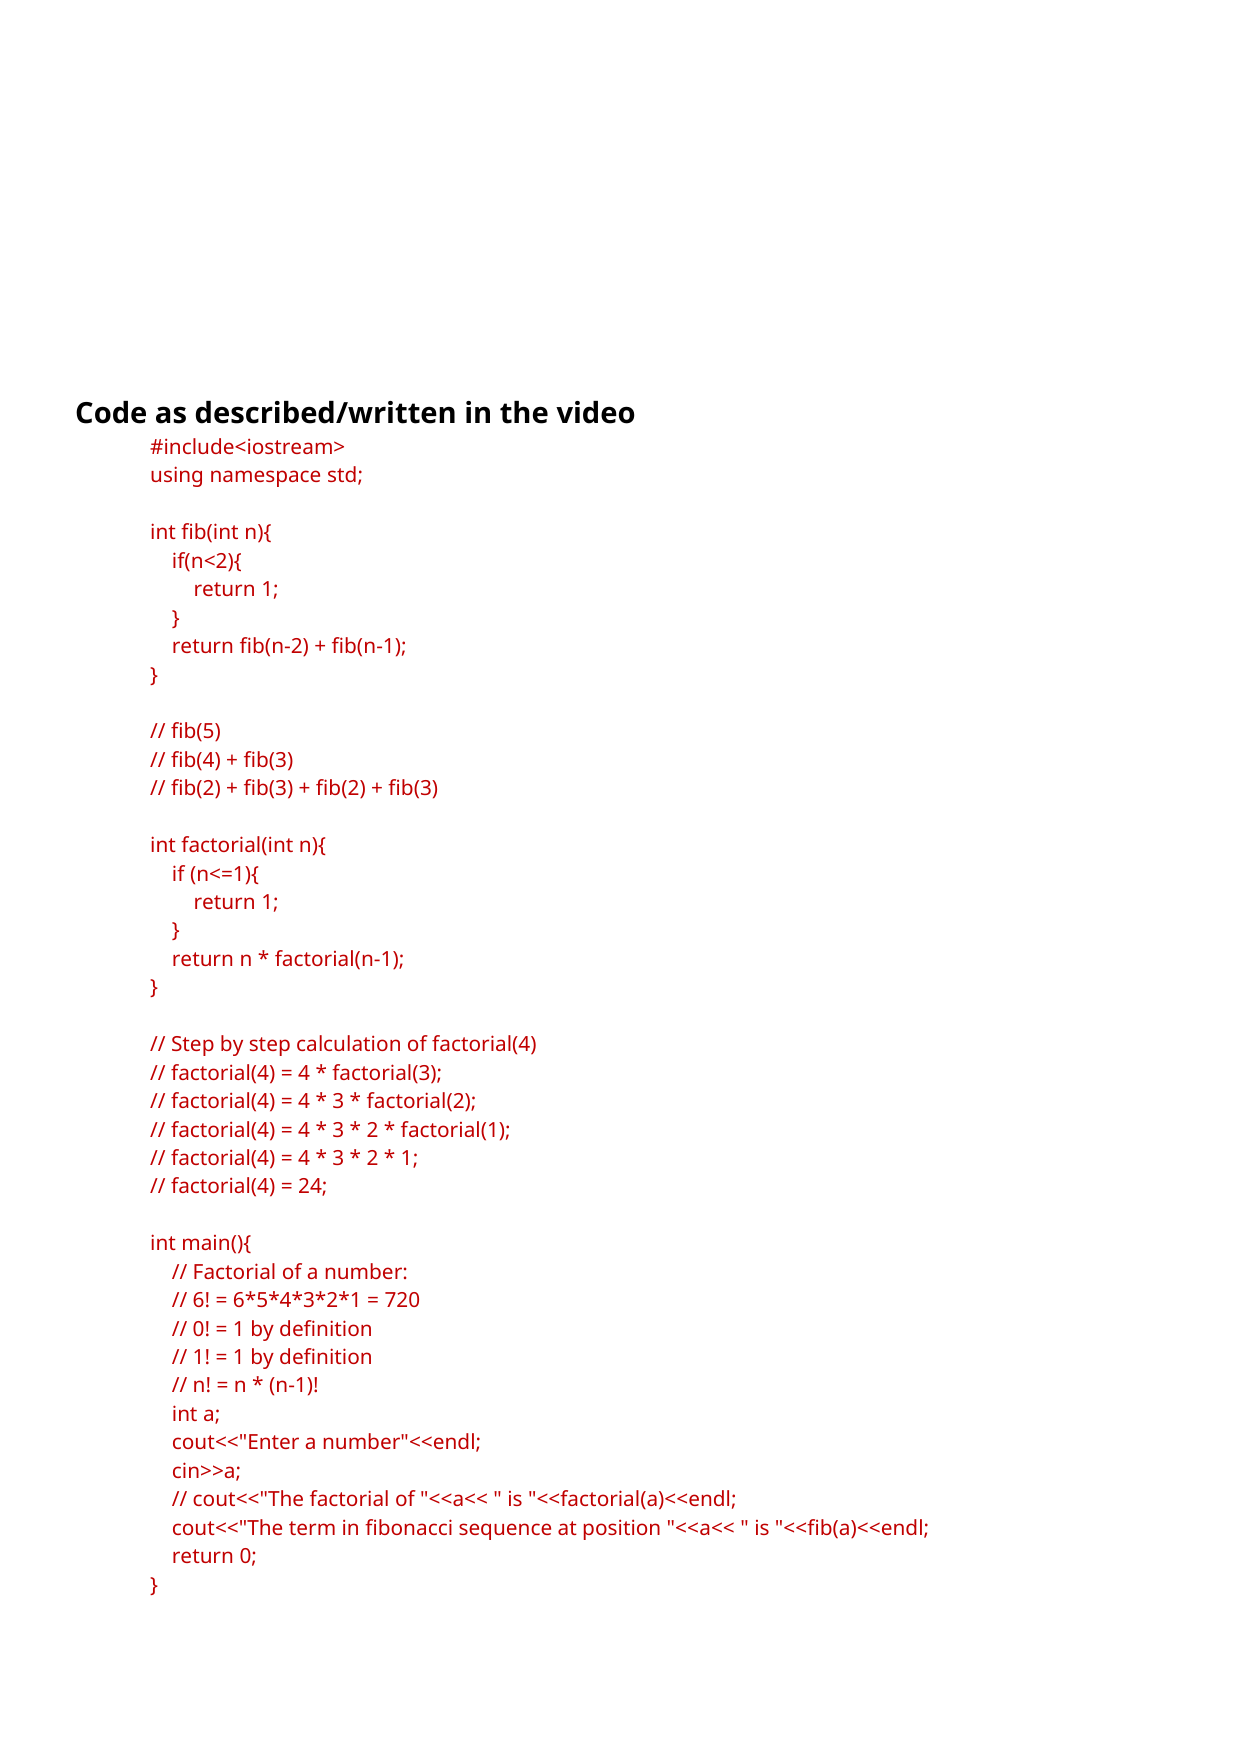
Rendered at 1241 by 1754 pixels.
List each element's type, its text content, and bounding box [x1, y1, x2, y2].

text int factorial(int n){ [150, 830, 1165, 859]
text return 1; [150, 574, 1165, 603]
text // fib(4) + fib(3) [150, 745, 1165, 773]
text int a; [150, 1399, 1165, 1427]
text // cout<<"The factorial of "<<a<< " is "<<factorial(a)<<endl; [150, 1484, 1165, 1513]
text } [150, 1570, 1165, 1598]
text int fib(int n){ [150, 517, 1165, 546]
text if (n<=1){ [150, 859, 1165, 887]
text // factorial(4) = 4 * 3 * factorial(2); [150, 1086, 1165, 1115]
text #include<iostream> [150, 432, 1165, 461]
text cin>>a; [150, 1456, 1165, 1484]
text return 1; [150, 887, 1165, 916]
text // fib(2) + fib(3) + fib(2) + fib(3) [150, 773, 1165, 802]
text return fib(n-2) + fib(n-1); [150, 631, 1165, 660]
text return 0; [150, 1541, 1165, 1570]
text // Step by step calculation of factorial(4) [150, 1029, 1165, 1058]
text if(n<2){ [150, 546, 1165, 574]
text } [150, 972, 1165, 1001]
text // 0! = 1 by definition [150, 1314, 1165, 1342]
text cout<<"The term in fibonacci sequence at position "<<a<< " is "<<fib(a)<<endl; [150, 1513, 1165, 1541]
text } [150, 916, 1165, 944]
text } [150, 660, 1165, 688]
text // factorial(4) = 4 * 3 * 2 * 1; [150, 1143, 1165, 1172]
text // fib(5) [150, 717, 1165, 745]
text // 6! = 6*5*4*3*2*1 = 720 [150, 1285, 1165, 1314]
text // 1! = 1 by definition [150, 1342, 1165, 1371]
text // Factorial of a number: [150, 1257, 1165, 1285]
text // n! = n * (n-1)! [150, 1371, 1165, 1399]
subtitle Code as described/written in the video [75, 392, 1165, 432]
text // factorial(4) = 24; [150, 1172, 1165, 1200]
text cout<<"Enter a number"<<endl; [150, 1427, 1165, 1456]
text } [150, 603, 1165, 631]
text // factorial(4) = 4 * 3 * 2 * factorial(1); [150, 1115, 1165, 1143]
text int main(){ [150, 1228, 1165, 1257]
text // factorial(4) = 4 * factorial(3); [150, 1058, 1165, 1086]
text return n * factorial(n-1); [150, 944, 1165, 972]
text using namespace std; [150, 461, 1165, 489]
